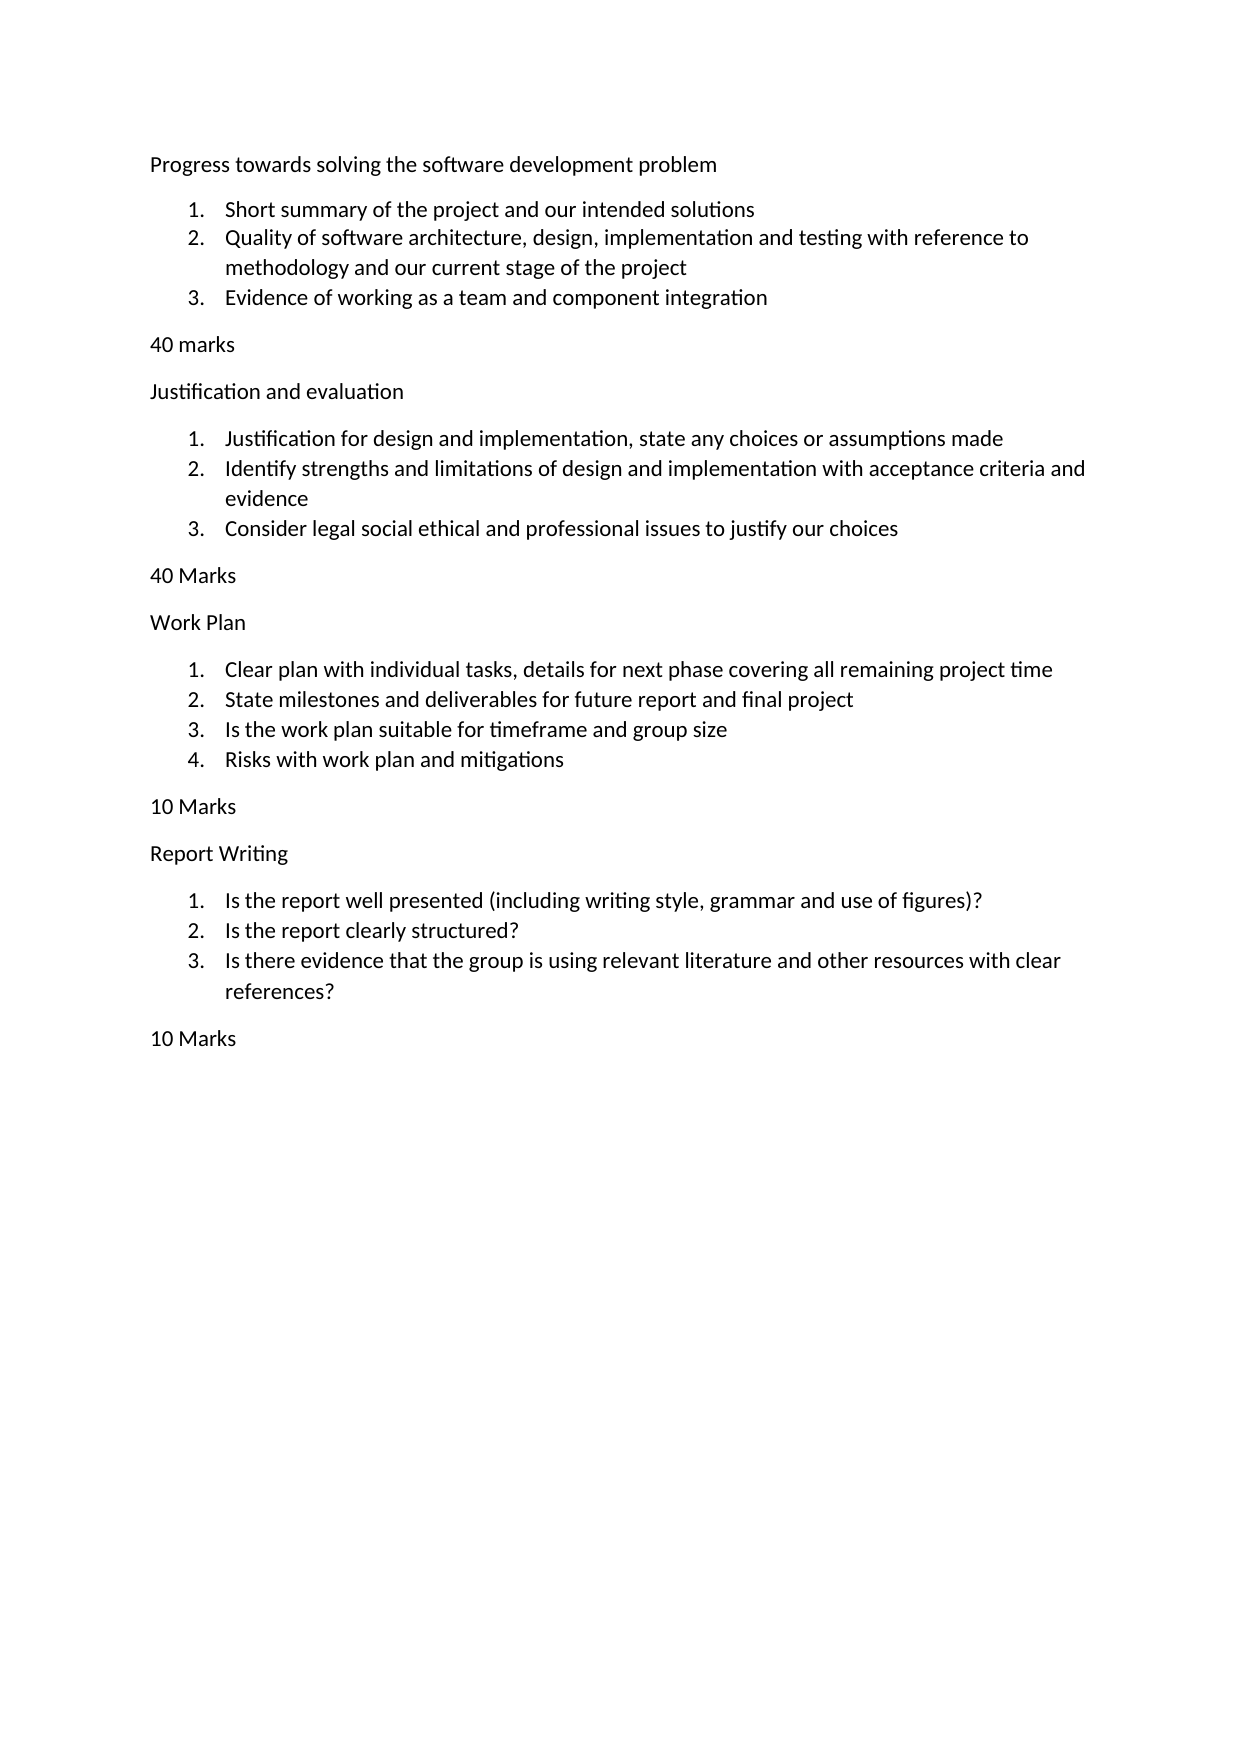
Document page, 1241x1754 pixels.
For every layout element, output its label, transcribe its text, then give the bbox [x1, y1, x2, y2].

list State milestones and deliverables for future report and final project [187, 685, 1090, 713]
list Risks with work plan and mitigations [187, 746, 1090, 774]
list Justification for design and implementation, state any choices or assumptions made [187, 424, 1090, 452]
text Progress towards solving the software development problem [150, 150, 1090, 178]
text 40 marks [150, 330, 1090, 358]
list Evidence of working as a team and component integration [187, 283, 1090, 311]
list Identify strengths and limitations of design and implementation with acceptance criteria and evidence [187, 454, 1090, 512]
list Is the report clearly structured? [187, 916, 1090, 944]
text Work Plan [150, 608, 1090, 636]
list Consider legal social ethical and professional issues to justify our choices [187, 514, 1090, 542]
list Is the work plan suitable for timeframe and group size [187, 715, 1090, 743]
list Is the report well presented (including writing style, grammar and use of figures)? [187, 886, 1090, 914]
text 40 Marks [150, 561, 1090, 589]
text Report Writing [150, 839, 1090, 867]
text 10 Marks [150, 792, 1090, 821]
text Justification and evaluation [150, 377, 1090, 405]
list Quality of software architecture, design, implementation and testing with reference to methodology and our current stage of the project [187, 223, 1090, 281]
list Short summary of the project and our intended solutions [187, 195, 1090, 223]
text 10 Marks [150, 1024, 1090, 1052]
list Is there evidence that the group is using relevant literature and other resources with clear references? [187, 947, 1090, 1005]
list Clear plan with individual tasks, details for next phase covering all remaining project time [187, 655, 1090, 683]
